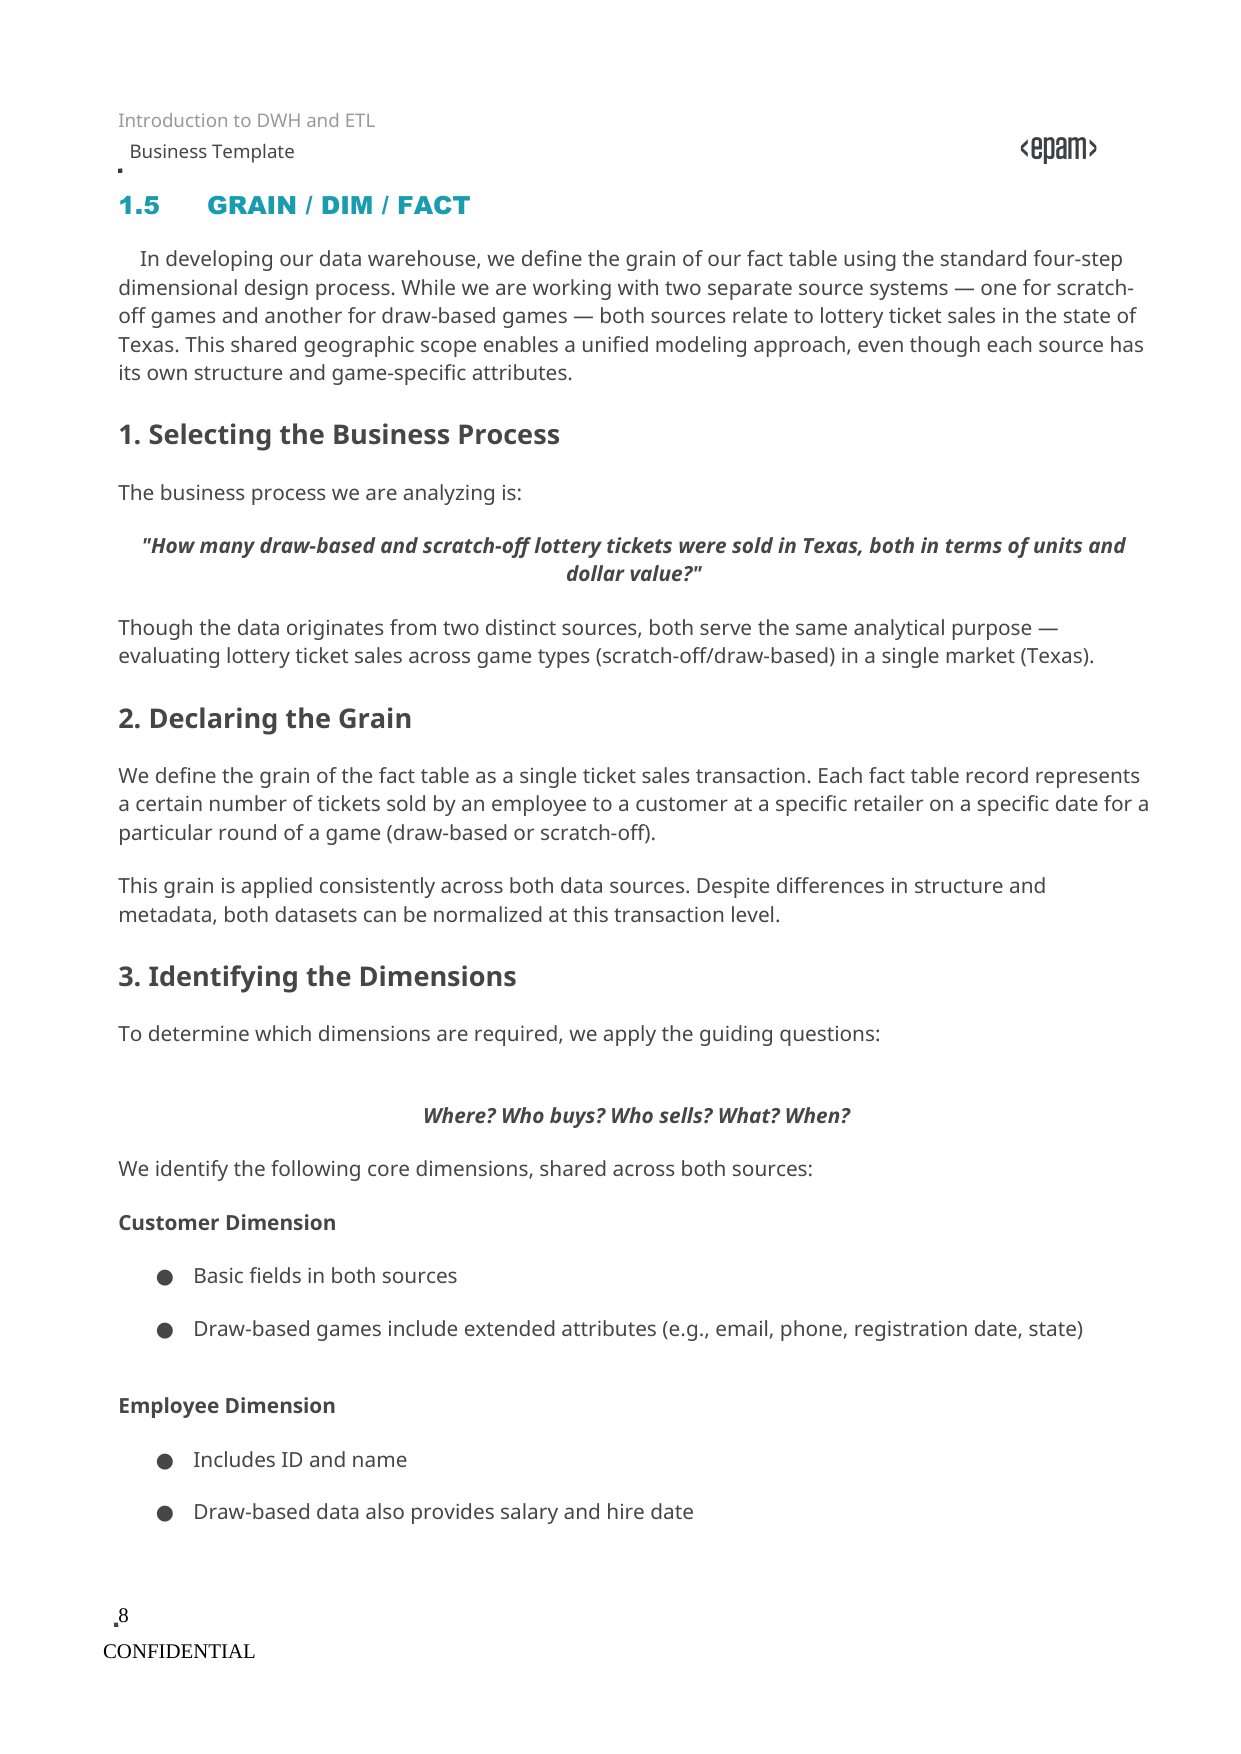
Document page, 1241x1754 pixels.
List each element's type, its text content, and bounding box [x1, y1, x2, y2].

picture [1020, 137, 1097, 164]
text Customer Dimension [118, 1208, 1152, 1236]
list Draw-based games include extended attributes (e.g., email, phone, registration date, state) [156, 1314, 1152, 1366]
text Employee Dimension [118, 1391, 1152, 1420]
text The business process we are analyzing is: [118, 478, 1152, 506]
text We identify the following core dimensions, shared across both sources: [118, 1154, 1152, 1183]
text "How many draw-based and scratch-off lottery tickets were sold in Texas, both in terms of units and dollar value?" [118, 531, 1152, 588]
list Basic fields in both sources [156, 1261, 1152, 1314]
list Includes ID and name [156, 1445, 1152, 1497]
text This grain is applied consistently across both data sources. Despite differences in structure and metadata, both datasets can be normalized at this transaction level. [118, 871, 1152, 928]
subtitle 3. Identifying the Dimensions [118, 957, 1152, 994]
text We define the grain of the fact table as a single ticket sales transaction. Each fact table record represents a certain number of tickets sold by an employee to a customer at a specific retailer on a specific date for a particular round of a game (draw-based or scratch-off). [118, 761, 1152, 846]
text Where? Who buys? Who sells? What? When? [118, 1073, 1152, 1129]
subtitle GRAIN / DIM / FACT [118, 191, 1152, 219]
subtitle 2. Declaring the Grain [118, 699, 1152, 736]
text In developing our data warehouse, we define the grain of our fact table using the standard four-step dimensional design process. While we are working with two separate source systems — one for scratch-off games and another for draw-based games — both sources relate to lottery ticket sales in the state of Texas. This shared geographic scope enables a unified modeling approach, even though each source has its own structure and game-specific attributes. [118, 244, 1152, 387]
text Though the data originates from two distinct sources, both serve the same analytical purpose — evaluating lottery ticket sales across game types (scratch-off/draw-based) in a single market (Texas). [118, 613, 1152, 670]
subtitle 1. Selecting the Business Process [118, 416, 1152, 453]
text To determine which dimensions are required, we apply the guiding questions: [118, 1019, 1152, 1048]
list Draw-based data also provides salary and hire date [156, 1497, 1152, 1550]
